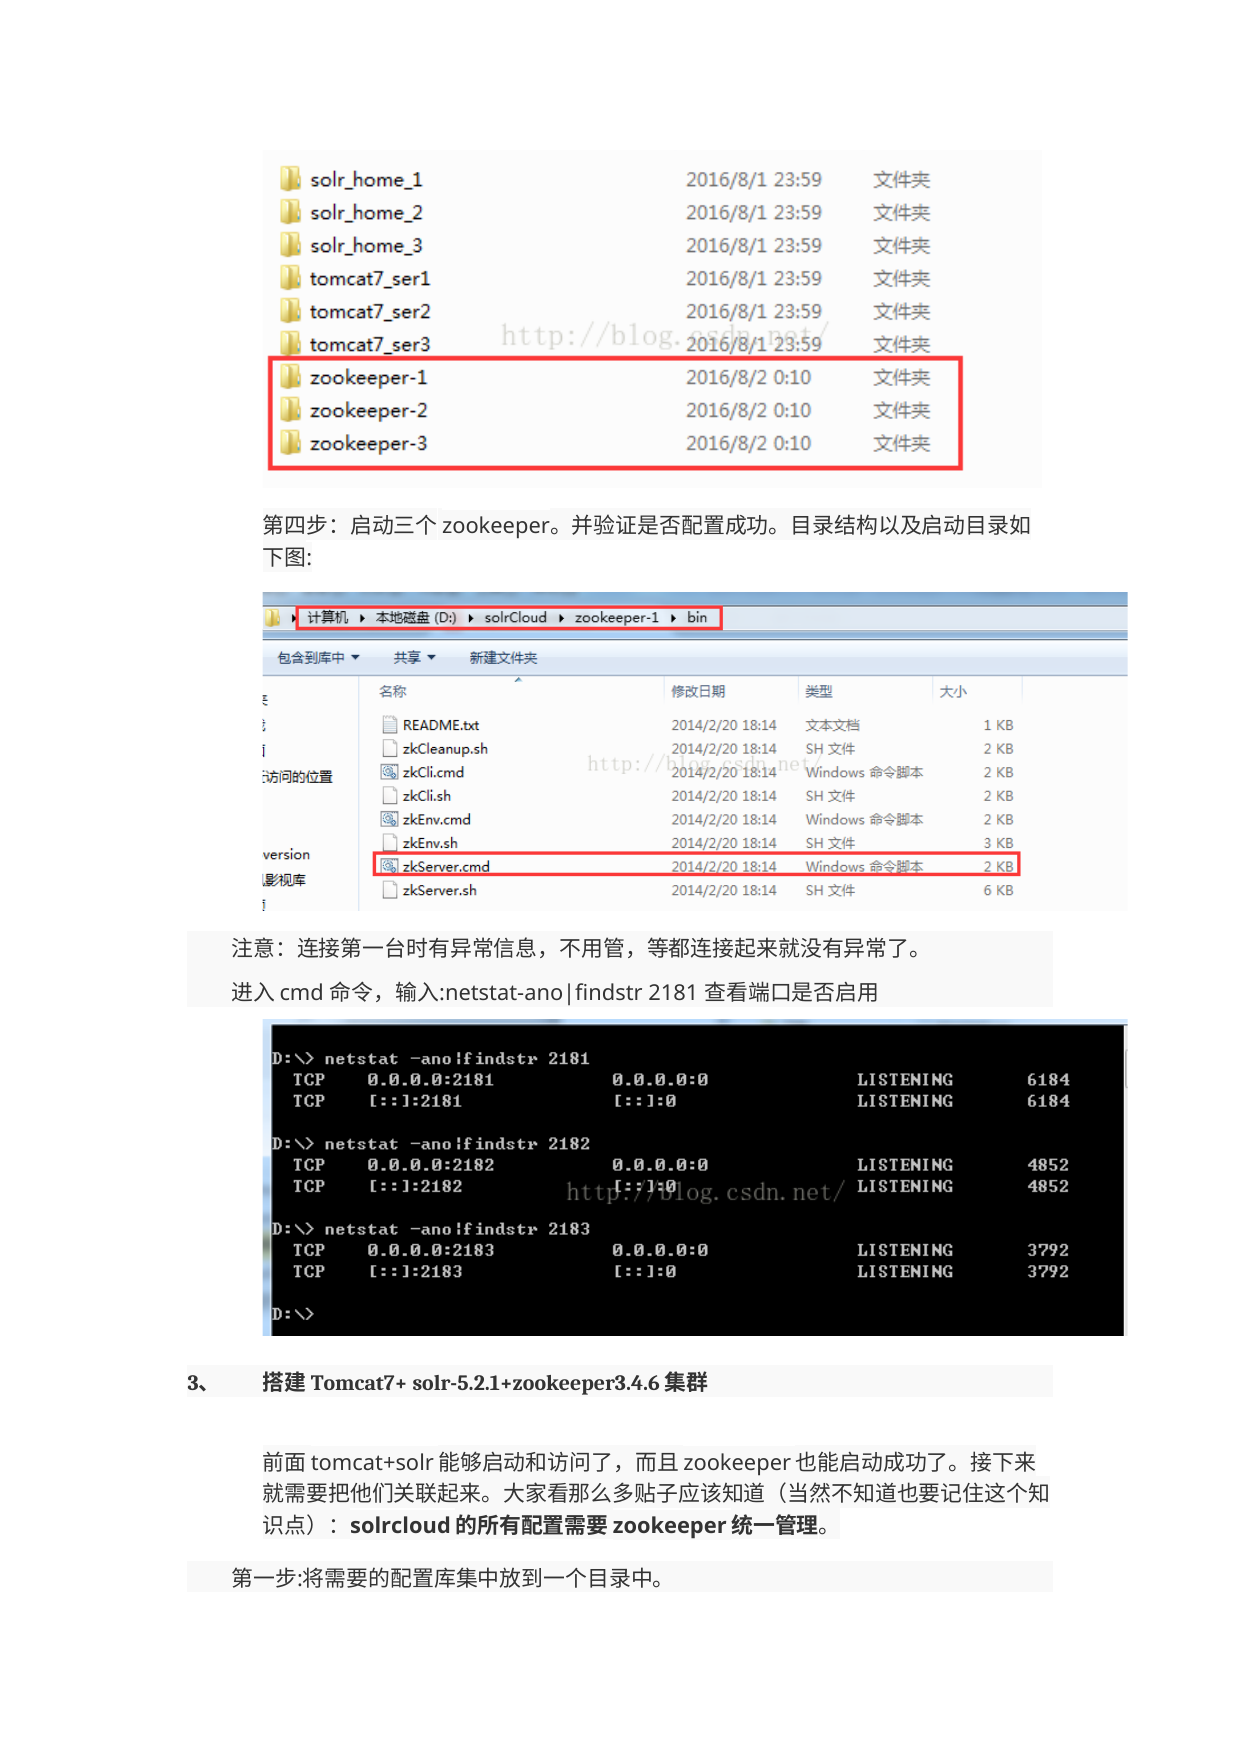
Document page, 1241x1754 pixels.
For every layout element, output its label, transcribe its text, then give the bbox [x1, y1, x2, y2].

picture [262, 150, 1043, 488]
text 第一步:将需要的配置库集中放到一个目录中。 [187, 1561, 1053, 1592]
text 进入cmd 命令，输入:netstat-ano|findstr 2181 查看端口是否启用 [187, 975, 1053, 1007]
picture [262, 1019, 1128, 1336]
picture [262, 592, 1128, 911]
text 注意：连接第一台时有异常信息，不用管，等都连接起来就没有异常了。 [187, 931, 1053, 963]
subtitle 搭建Tomcat7+ solr-5.2.1+zookeeper3.4.6集群 [187, 1365, 1053, 1397]
list 第四步：启动三个zookeeper。并验证是否配置成功。目录结构以及启动目录如下图: [306, 508, 1053, 572]
list 前面tomcat+solr能够启动和访问了，而且zookeeper也能启动成功了。接下来就需要把他们关联起来。大家看那么多贴子应该知道（当然不知道也要记住这个知识点）：solrcloud的所有配置需要zookeeper统一管理。 [262, 1444, 1053, 1540]
